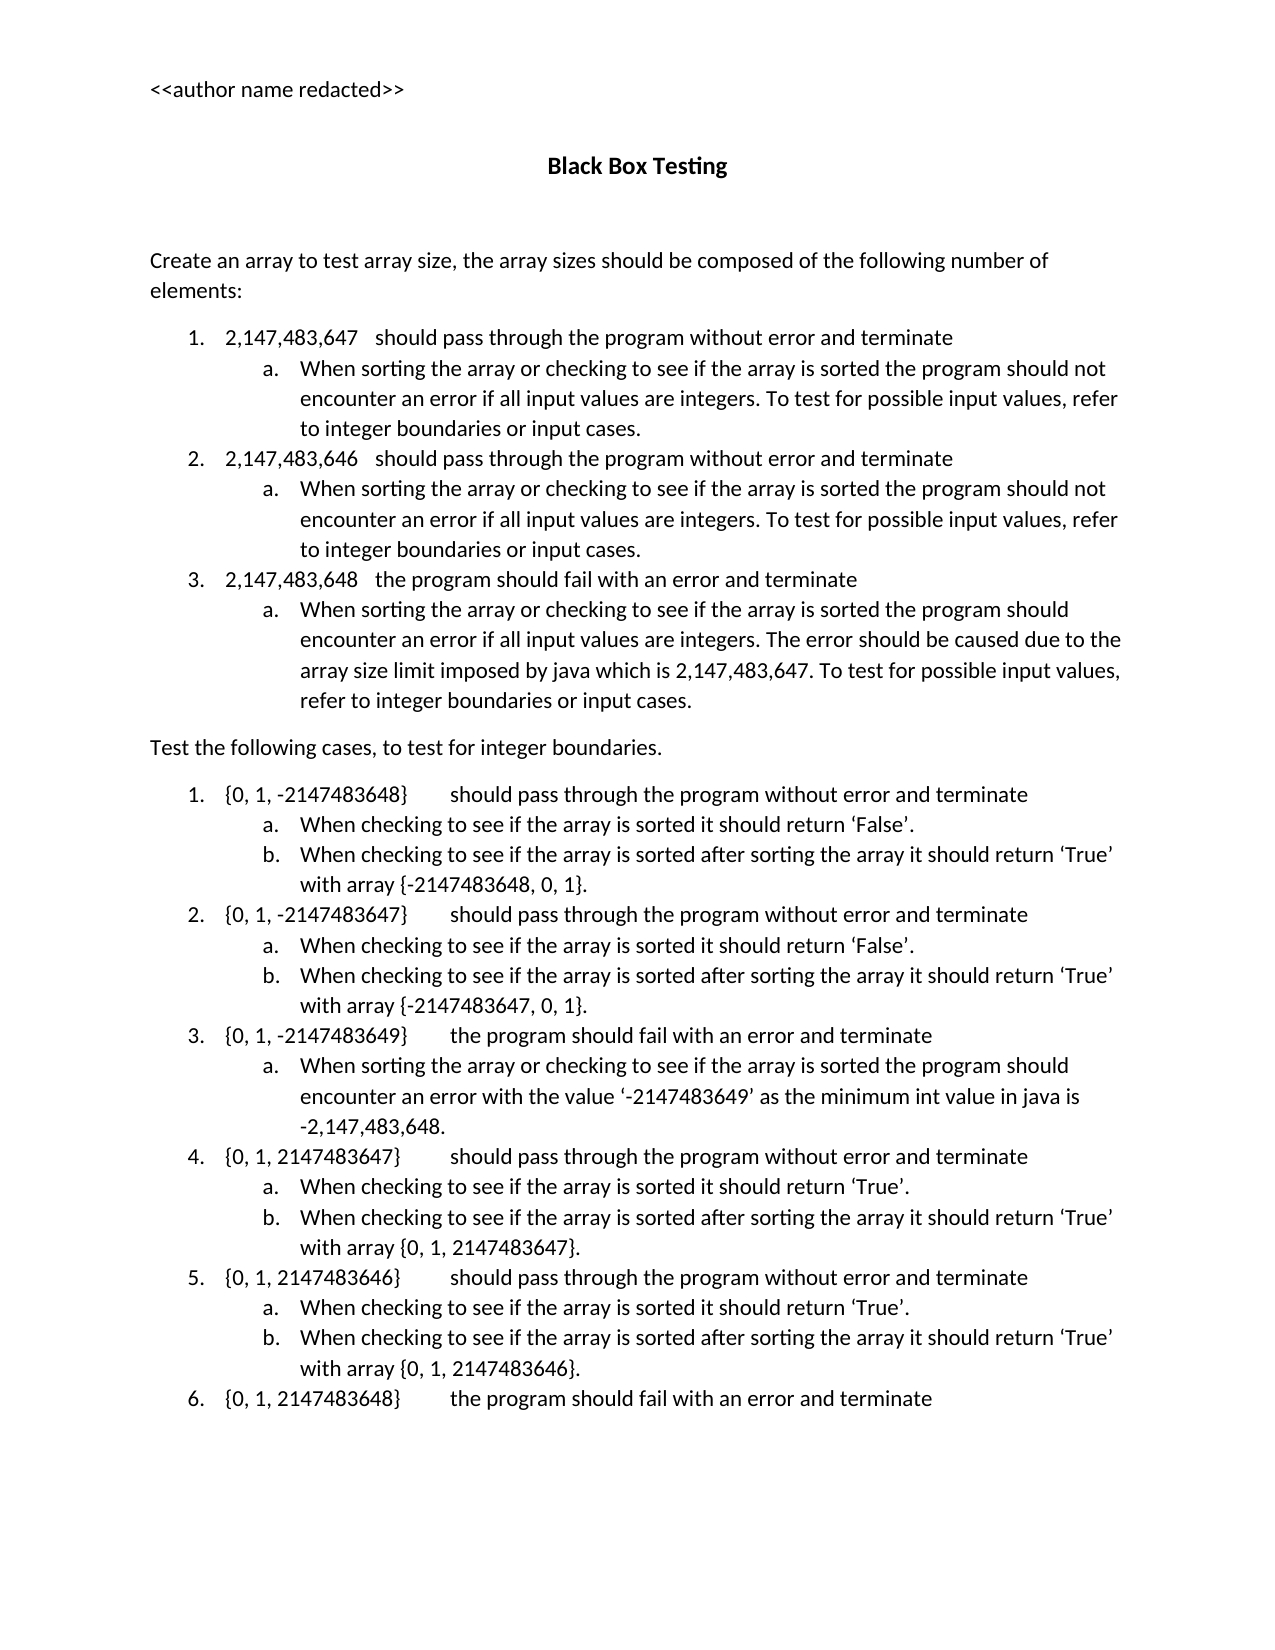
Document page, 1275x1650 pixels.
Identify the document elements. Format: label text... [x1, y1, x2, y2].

list When checking to see if the array is sorted after sorting the array it should return ‘True’ with array {0, 1, 2147483647}. [262, 1203, 1125, 1261]
list {0, 1, -2147483649} the program should fail with an error and terminate [187, 1021, 1125, 1049]
list {0, 1, 2147483648} the program should fail with an error and terminate [187, 1384, 1125, 1412]
list When sorting the array or checking to see if the array is sorted the program should encounter an error with the value ‘-2147483649’ as the minimum int value in java is -2,147,483,648. [262, 1052, 1125, 1140]
list When sorting the array or checking to see if the array is sorted the program should not encounter an error if all input values are integers. To test for possible input values, refer to integer boundaries or input cases. [262, 474, 1125, 563]
list {0, 1, 2147483647} should pass through the program without error and terminate [187, 1142, 1125, 1170]
text Test the following cases, to test for integer boundaries. [150, 733, 1125, 761]
list 2,147,483,647 should pass through the program without error and terminate [187, 323, 1125, 352]
list When sorting the array or checking to see if the array is sorted the program should encounter an error if all input values are integers. The error should be caused due to the array size limit imposed by java which is 2,147,483,647. To test for possible input values, refer to integer boundaries or input cases. [262, 595, 1125, 714]
list When checking to see if the array is sorted after sorting the array it should return ‘True’ with array {0, 1, 2147483646}. [262, 1323, 1125, 1382]
text Create an array to test array size, the array sizes should be composed of the following number of elements: [150, 246, 1125, 305]
list When checking to see if the array is sorted it should return ‘False’. [262, 931, 1125, 959]
list When checking to see if the array is sorted after sorting the array it should return ‘True’ with array {-2147483647, 0, 1}. [262, 961, 1125, 1019]
list When checking to see if the array is sorted after sorting the array it should return ‘True’ with array {-2147483648, 0, 1}. [262, 840, 1125, 898]
list When checking to see if the array is sorted it should return ‘True’. [262, 1172, 1125, 1201]
list When checking to see if the array is sorted it should return ‘True’. [262, 1293, 1125, 1321]
list {0, 1, -2147483647} should pass through the program without error and terminate [187, 901, 1125, 929]
list {0, 1, 2147483646} should pass through the program without error and terminate [187, 1263, 1125, 1291]
list 2,147,483,646 should pass through the program without error and terminate [187, 444, 1125, 472]
text Black Box Testing [150, 150, 1125, 181]
list When checking to see if the array is sorted it should return ‘False’. [262, 810, 1125, 838]
list {0, 1, -2147483648} should pass through the program without error and terminate [187, 780, 1125, 808]
list When sorting the array or checking to see if the array is sorted the program should not encounter an error if all input values are integers. To test for possible input values, refer to integer boundaries or input cases. [262, 354, 1125, 442]
list 2,147,483,648 the program should fail with an error and terminate [187, 565, 1125, 593]
